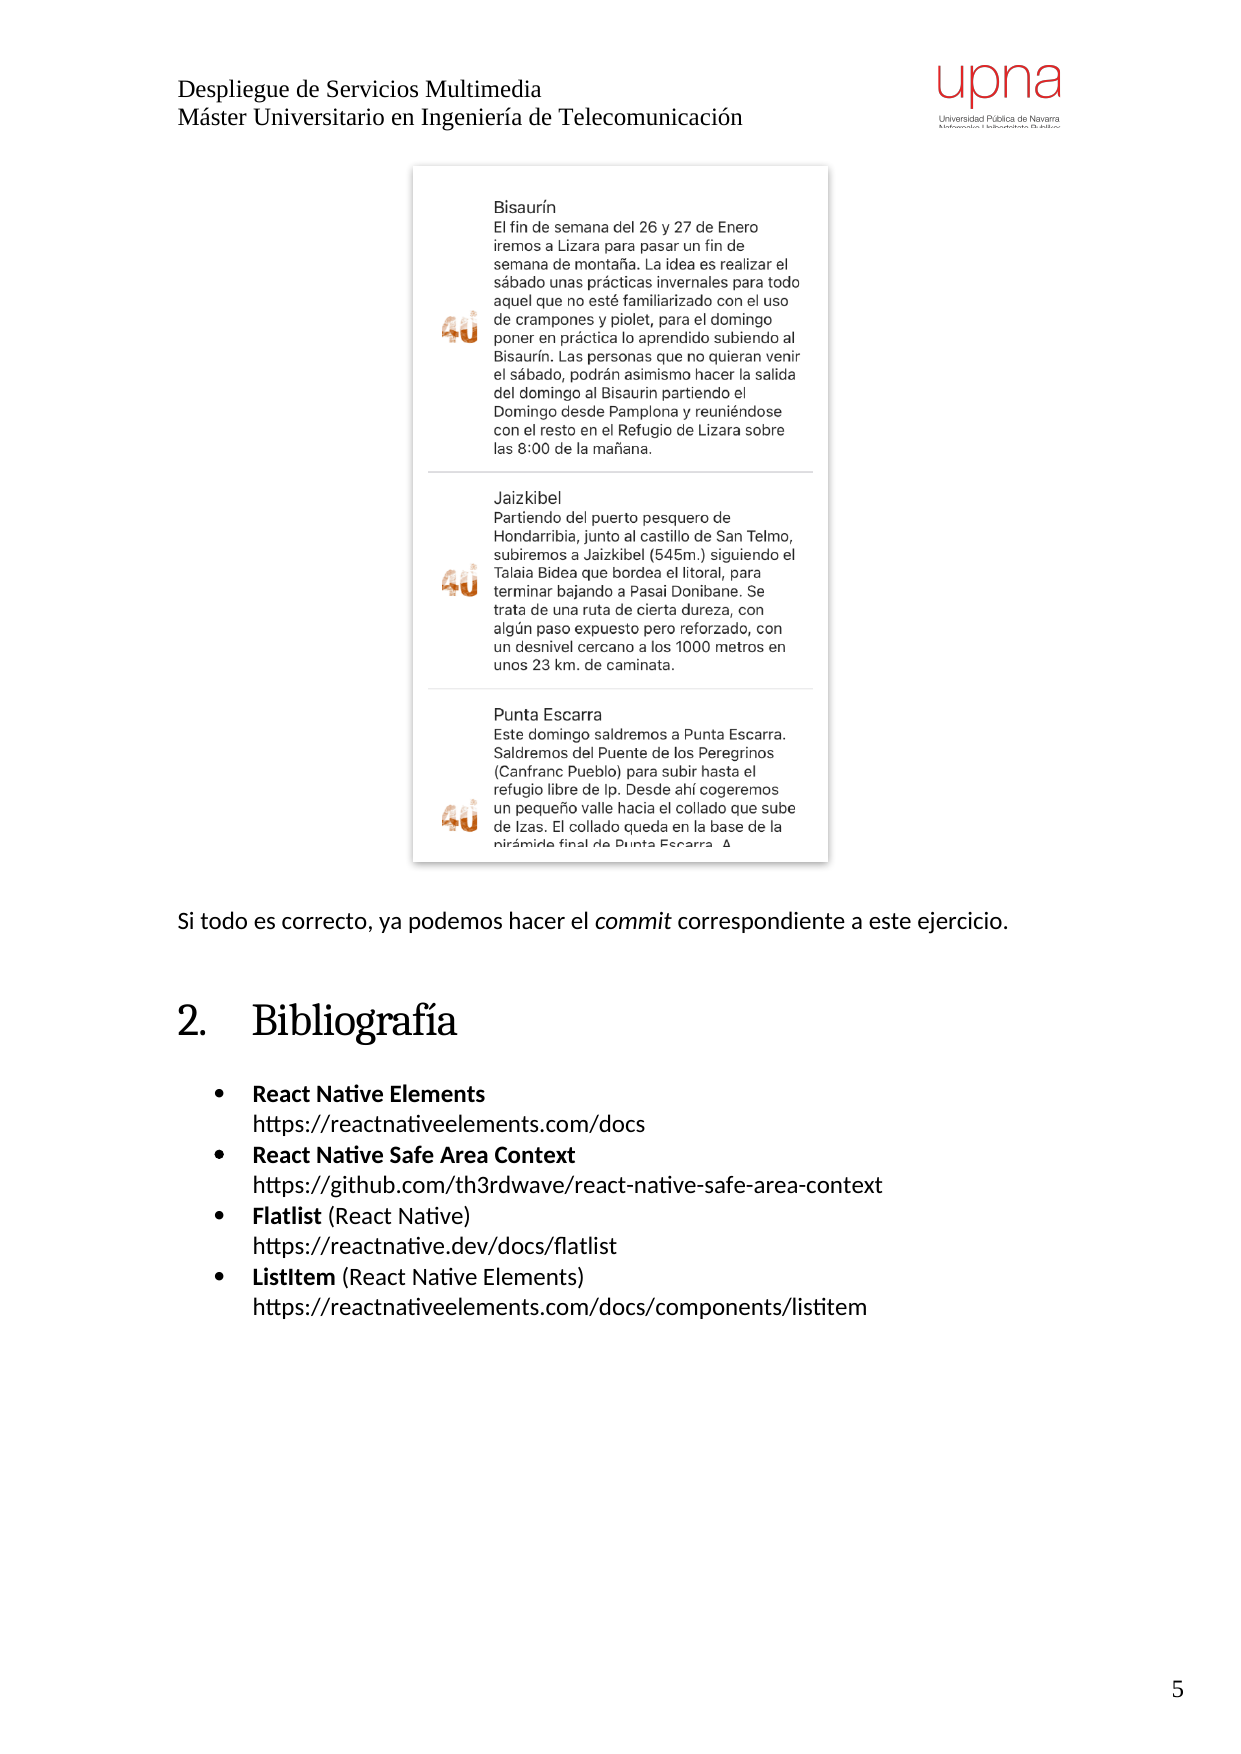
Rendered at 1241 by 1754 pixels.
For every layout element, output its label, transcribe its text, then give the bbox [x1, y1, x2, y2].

picture [428, 180, 813, 847]
list https://github.com/th3rdwave/react-native-safe-area-context [252, 1169, 1063, 1200]
text Si todo es correcto, ya podemos hacer el commit correspondiente a este ejercicio. [177, 905, 1063, 935]
list Flatlist (React Native) https://reactnative.dev/docs/flatlist [215, 1200, 1063, 1261]
picture [938, 65, 1061, 128]
list ListItem (React Native Elements) https://reactnativeelements.com/docs/components/listitem [215, 1261, 1063, 1322]
title Bibliografía [177, 994, 1063, 1047]
list React Native Elements https://reactnativeelements.com/docs [215, 1078, 1063, 1139]
list React Native Safe Area Context [215, 1139, 1063, 1169]
